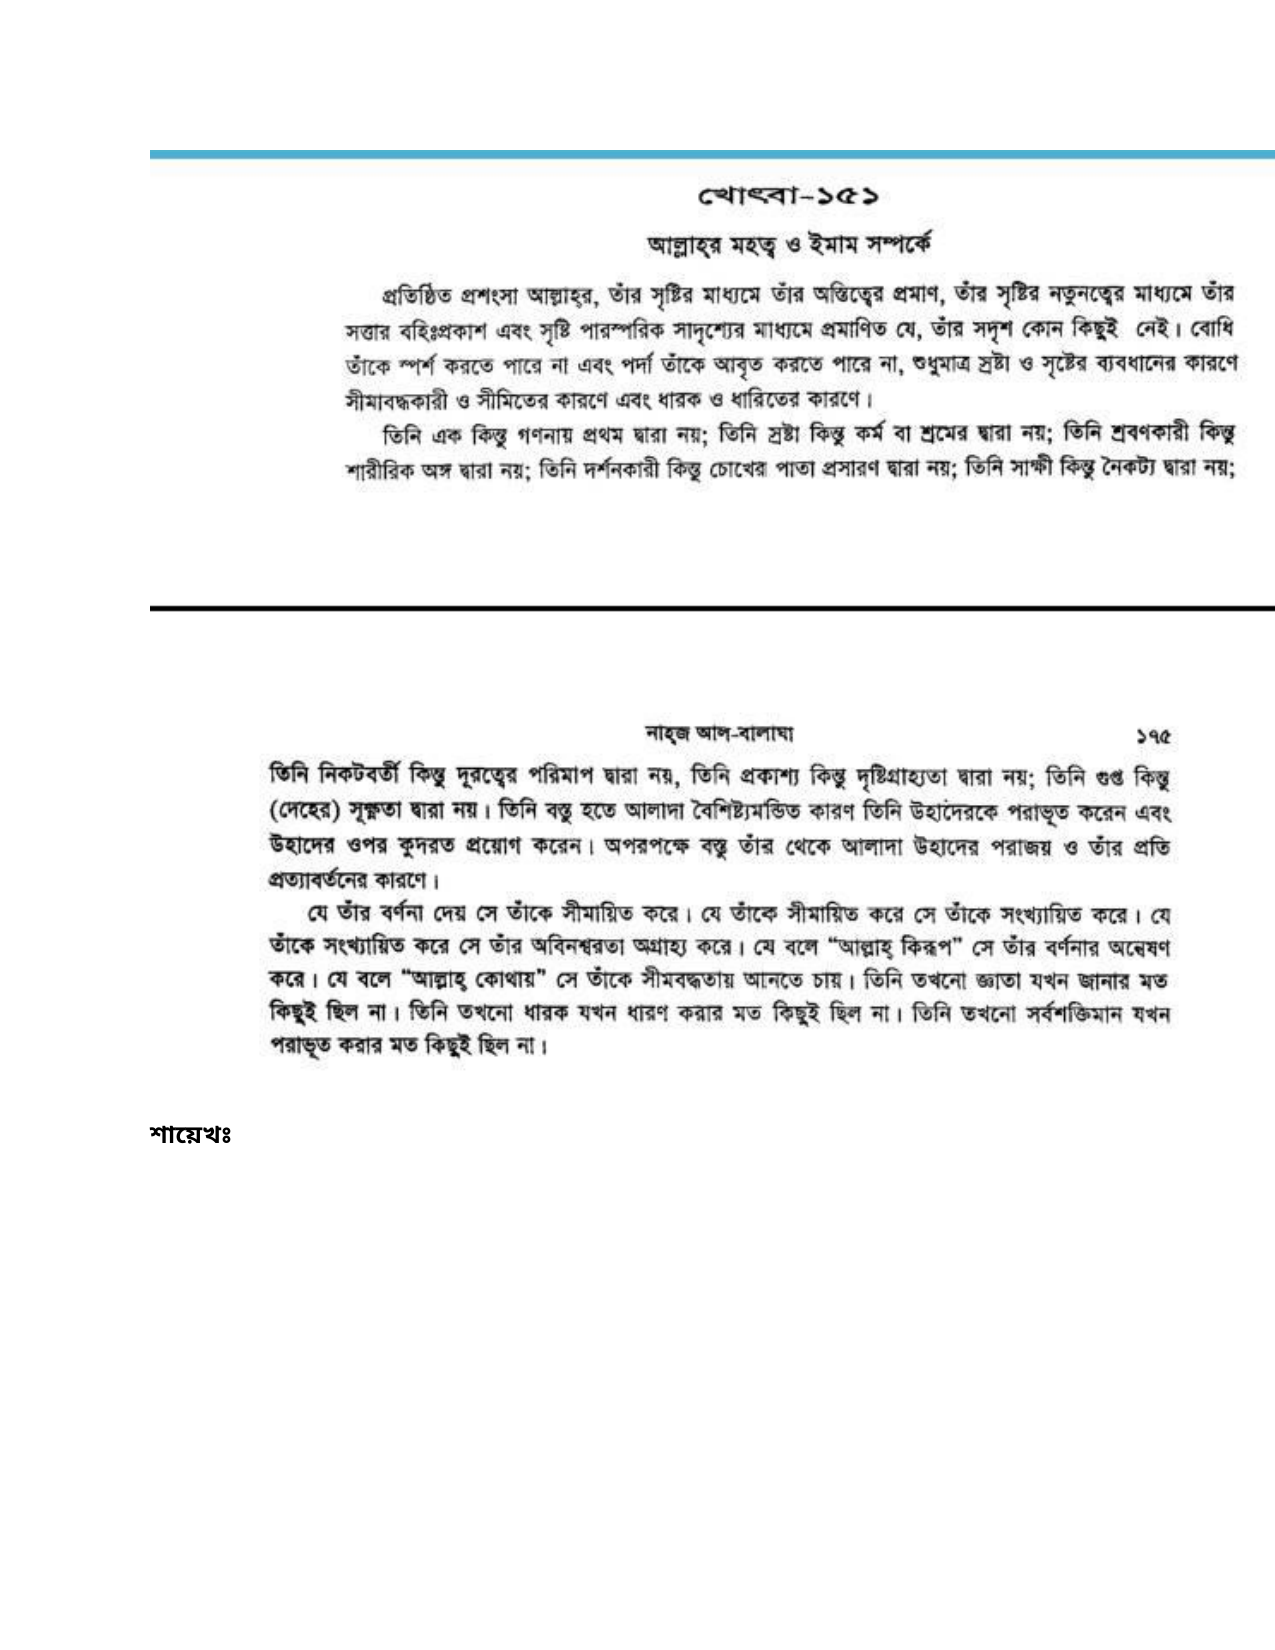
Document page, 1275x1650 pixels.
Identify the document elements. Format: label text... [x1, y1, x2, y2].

text শায়েখঃ [150, 1120, 1125, 1149]
picture [150, 150, 1275, 1086]
